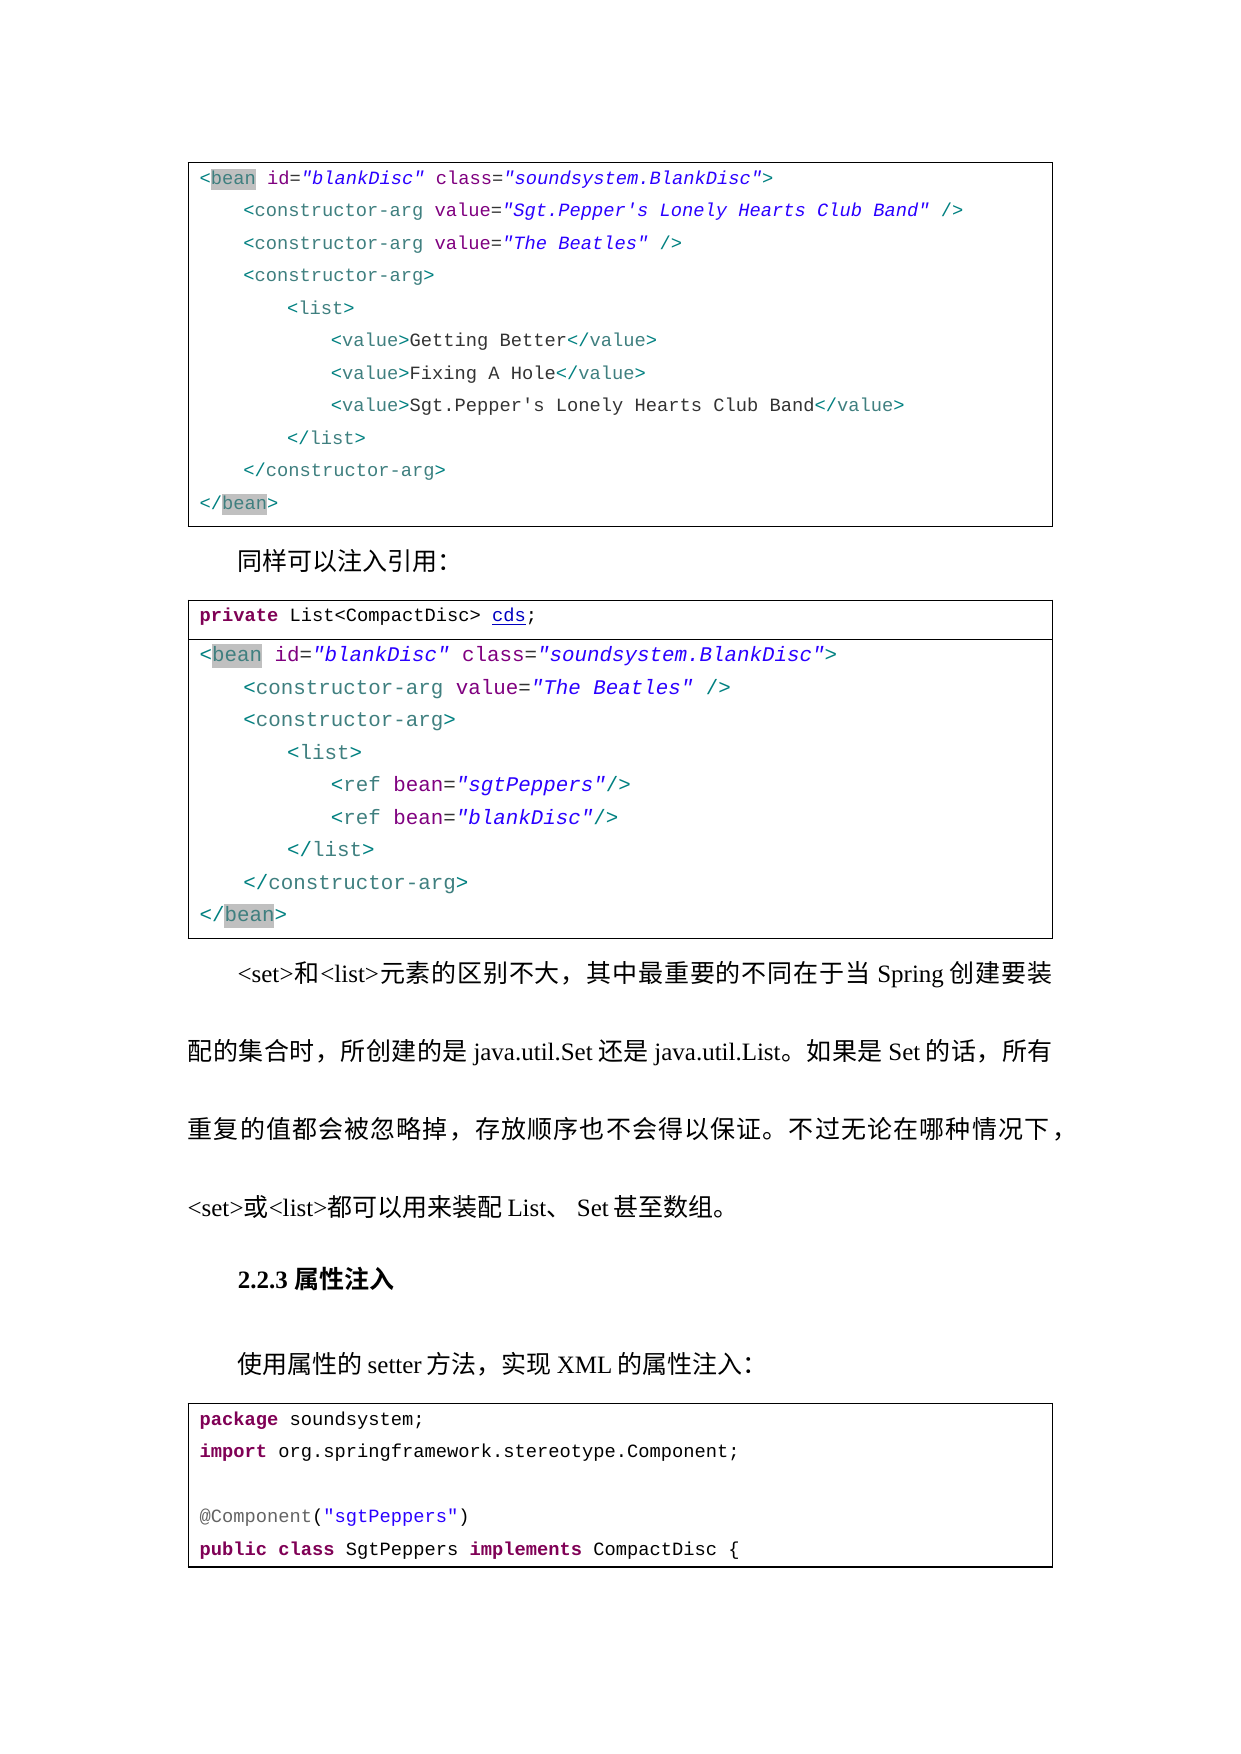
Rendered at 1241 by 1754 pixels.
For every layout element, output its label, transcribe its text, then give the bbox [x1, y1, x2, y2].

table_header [189, 1404, 1052, 1566]
subtitle 2.2.3 属性注入 [187, 1245, 1053, 1310]
text <set>和<list>元素的区别不大，其中最重要的不同在于当Spring创建要装配的集合时，所创建的是java.util.Set还是java.util.List。如果是Set的话，所有重复的值都会被忽略掉，存放顺序也不会得以保证。不过无论在哪种情况下，<set>或<list>都可以用来装配List、 Set甚至数组。 [187, 939, 1053, 1238]
text 同样可以注入引用： [187, 527, 1053, 592]
table_header private List<CompactDisc> cds; [189, 601, 1052, 639]
table_cell <bean id="blankDisc" class="soundsystem.BlankDisc"> <constructor-arg value="The Beatles" /> <constructor-arg> <list> <ref bean="sgtPeppers"/> <ref bean="blankDisc"/> </list> </constructor-arg> </bean> [189, 640, 1052, 938]
table_header <bean id="blankDisc" class="soundsystem.BlankDisc"> <constructor-arg value="Sgt.Pepper's Lonely Hearts Club Band" /> <constructor-arg value="The Beatles" /> <constructor-arg> <list> <value>Getting Better</value> <value>Fixing A Hole</value> <value>Sgt.Pepper's Lonely Hearts Club Band</value> </list> </constructor-arg> </bean> [189, 163, 1052, 526]
text 使用属性的setter方法，实现XML的属性注入： [187, 1331, 1053, 1396]
